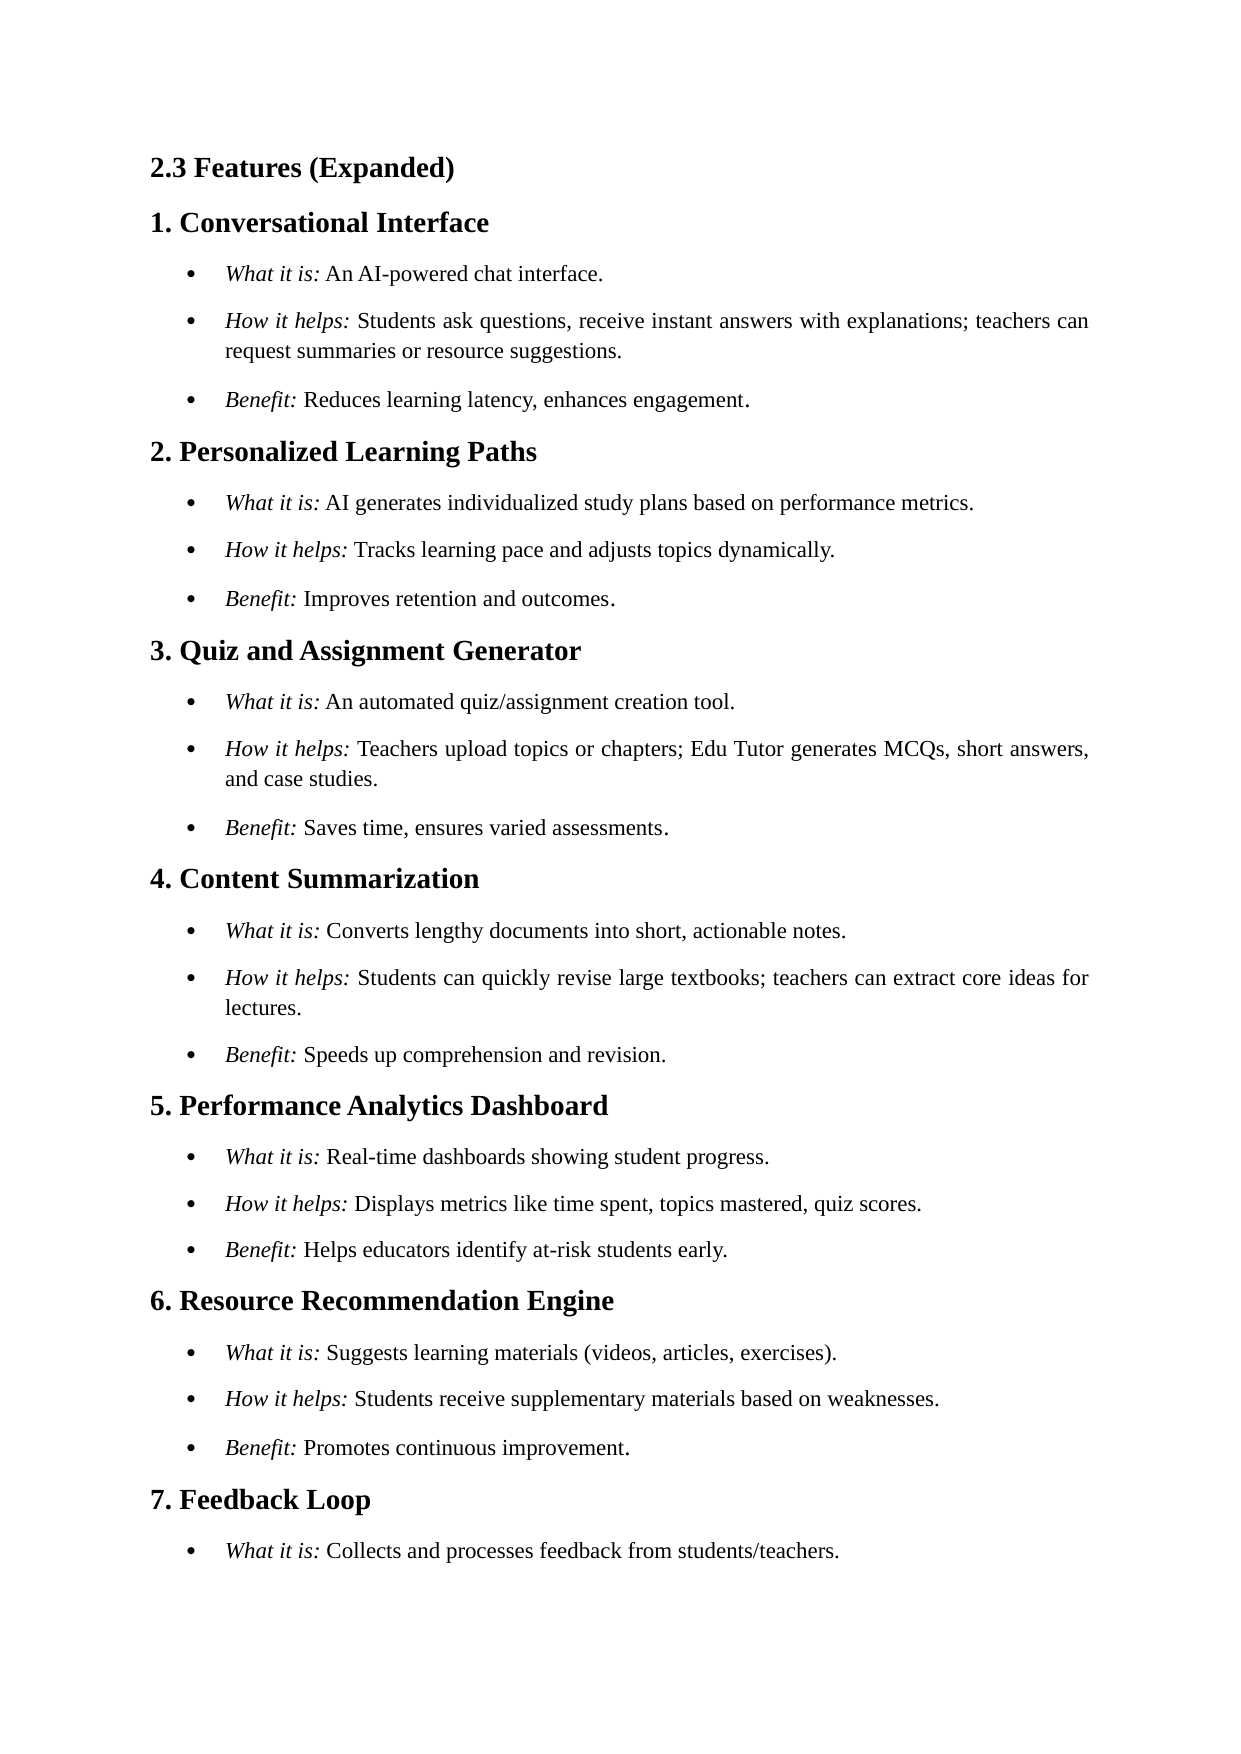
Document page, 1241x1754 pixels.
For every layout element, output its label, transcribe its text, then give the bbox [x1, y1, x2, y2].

list How it helps: Tracks learning pace and adjusts topics dynamically. [187, 536, 1090, 562]
list What it is: An AI-powered chat interface. [187, 260, 1090, 287]
list What it is: Converts lengthy documents into short, actionable notes. [187, 917, 1090, 943]
list What it is: Collects and processes feedback from students/teachers. [187, 1537, 1090, 1564]
list What it is: AI generates individualized study plans based on performance metrics. [187, 489, 1090, 516]
list What it is: Suggests learning materials (videos, articles, exercises). [187, 1339, 1090, 1365]
list How it helps: Teachers upload topics or chapters; Edu Tutor generates MCQs, short answers, and case studies. [187, 735, 1090, 791]
text 3. Quiz and Assignment Generator [150, 633, 1090, 666]
list Benefit: Speeds up comprehension and revision. [187, 1041, 1090, 1067]
list How it helps: Students ask questions, receive instant answers with explanations; teachers can request summaries or resource suggestions. [187, 307, 1090, 364]
text 4. Content Summarization [150, 862, 1090, 895]
list Benefit: Improves retention and outcomes. [187, 583, 1090, 612]
text 2.3 Features (Expanded) [150, 150, 1090, 183]
text 5. Performance Analytics Dashboard [150, 1088, 1090, 1121]
text 1. Conversational Interface [150, 205, 1090, 239]
list Benefit: Reduces learning latency, enhances engagement. [187, 384, 1090, 413]
text 2. Personalized Learning Paths [150, 434, 1090, 468]
list Benefit: Promotes continuous improvement. [187, 1432, 1090, 1461]
list Benefit: Saves time, ensures varied assessments. [187, 812, 1090, 841]
list Benefit: Helps educators identify at-risk students early. [187, 1237, 1090, 1263]
list What it is: Real-time dashboards showing student progress. [187, 1143, 1090, 1169]
list How it helps: Students receive supplementary materials based on weaknesses. [187, 1386, 1090, 1412]
text 6. Resource Recommendation Engine [150, 1283, 1090, 1317]
list How it helps: Displays metrics like time spent, topics mastered, quiz scores. [187, 1190, 1090, 1216]
list How it helps: Students can quickly revise large textbooks; teachers can extract core ideas for lectures. [187, 964, 1090, 1020]
text 7. Feedback Loop [150, 1482, 1090, 1516]
list What it is: An automated quiz/assignment creation tool. [187, 688, 1090, 714]
